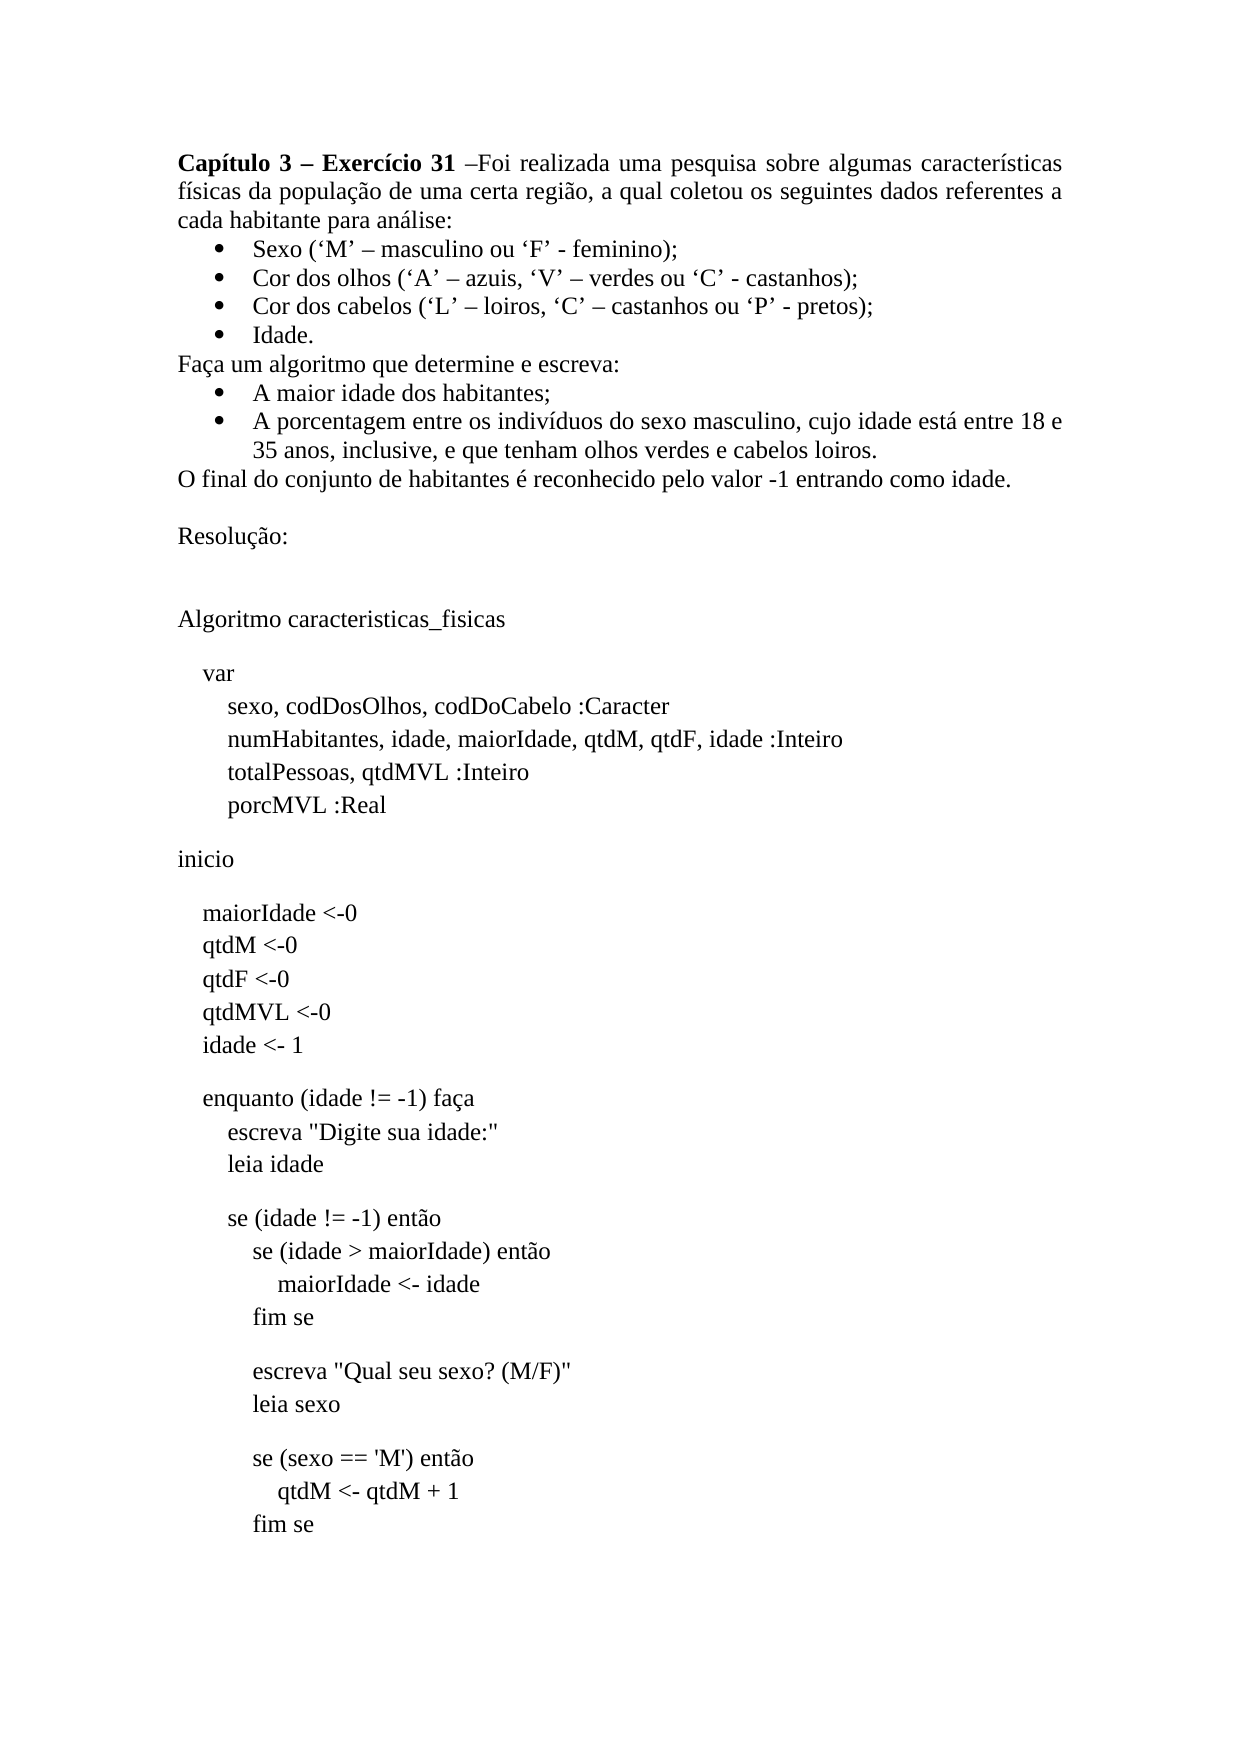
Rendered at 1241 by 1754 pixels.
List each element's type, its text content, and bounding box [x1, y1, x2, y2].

text escreva "Qual seu sexo? (M/F)" leia sexo [177, 1356, 1063, 1418]
text Algoritmo caracteristicas_fisicas [177, 604, 1063, 633]
text maiorIdade <-0 qtdM <-0 qtdF <-0 qtdMVL <-0 idade <- 1 [177, 898, 1063, 1058]
list A porcentagem entre os indivíduos do sexo masculino, cujo idade está entre 18 e 35 anos, inclusive, e que tenham olhos verdes e cabelos loiros. [215, 406, 1063, 464]
text inicio [177, 844, 1063, 872]
text se (sexo == 'M') então qtdM <- qtdM + 1 fim se [177, 1443, 1063, 1538]
text O final do conjunto de habitantes é reconhecido pelo valor -1 entrando como idade. [177, 464, 1063, 493]
list A maior idade dos habitantes; [215, 378, 1063, 406]
list Sexo (‘M’ – masculino ou ‘F’ - feminino); [215, 234, 1063, 263]
text var sexo, codDosOlhos, codDoCabelo :Caracter numHabitantes, idade, maiorIdade, qtdM, qtdF, idade :Inteiro totalPessoas, qtdMVL :Inteiro porcMVL :Real [177, 658, 1063, 819]
list Cor dos olhos (‘A’ – azuis, ‘V’ – verdes ou ‘C’ - castanhos); [215, 263, 1063, 291]
text Faça um algoritmo que determine e escreva: [177, 349, 1063, 378]
text Resolução: [177, 521, 1063, 550]
text se (idade != -1) então se (idade > maiorIdade) então maiorIdade <- idade fim se [177, 1203, 1063, 1331]
text enquanto (idade != -1) faça escreva "Digite sua idade:" leia idade [177, 1083, 1063, 1178]
text Capítulo 3 – Exercício 31 –Foi realizada uma pesquisa sobre algumas características físicas da população de uma certa região, a qual coletou os seguintes dados referentes a cada habitante para análise: [177, 148, 1063, 234]
list Cor dos cabelos (‘L’ – loiros, ‘C’ – castanhos ou ‘P’ - pretos); [215, 291, 1063, 320]
list Idade. [215, 320, 1063, 349]
